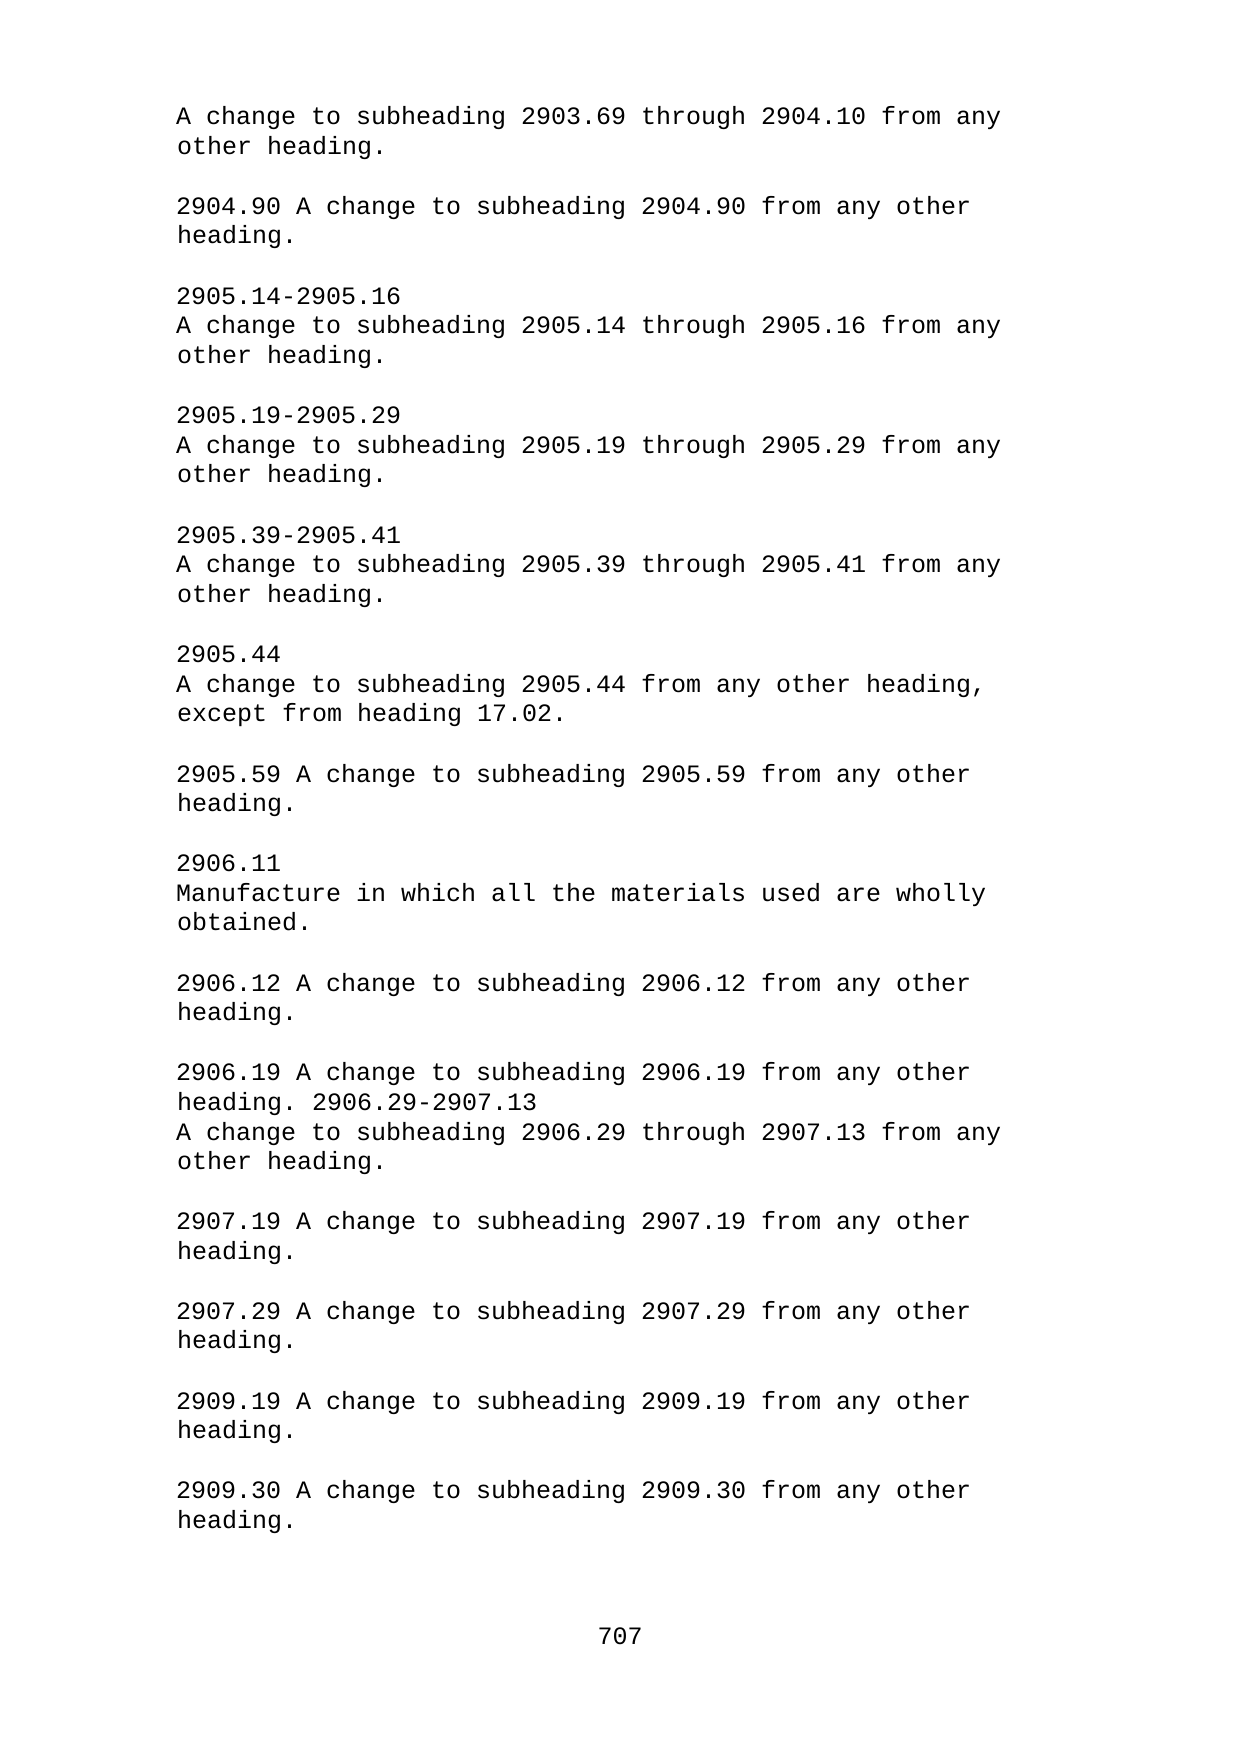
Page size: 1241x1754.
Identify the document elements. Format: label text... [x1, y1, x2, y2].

text 2905.44 [176, 642, 1063, 670]
text 2905.59 A change to subheading 2905.59 from any other heading. [176, 761, 987, 819]
text 2905.14-2905.16 [176, 283, 1063, 312]
text 2909.19 A change to subheading 2909.19 from any other heading. [176, 1388, 987, 1446]
text 2907.29 A change to subheading 2907.29 from any other heading. [176, 1298, 987, 1356]
text A change to subheading 2905.14 through 2905.16 from any other heading. [176, 313, 1063, 371]
text 2907.19 A change to subheading 2907.19 from any other heading. [176, 1209, 987, 1267]
text A change to subheading 2905.44 from any other heading, except from heading 17.02. [176, 671, 1063, 729]
text Manufacture in which all the materials used are wholly obtained. [176, 881, 1063, 938]
text A change to subheading 2906.29 through 2907.13 from any other heading. [176, 1119, 1063, 1177]
text A change to subheading 2903.69 through 2904.10 from any other heading. [176, 104, 1063, 162]
text 2905.19-2905.29 [176, 403, 1063, 431]
text A change to subheading 2905.39 through 2905.41 from any other heading. [176, 552, 1063, 610]
text 2904.90 A change to subheading 2904.90 from any other heading. [176, 193, 987, 251]
text 2906.11 [176, 851, 1063, 879]
text 2905.39-2905.41 [176, 522, 1063, 551]
text A change to subheading 2905.19 through 2905.29 from any other heading. [176, 432, 1063, 490]
text 2906.19 A change to subheading 2906.19 from any other heading. 2906.29-2907.13 [176, 1060, 987, 1118]
text 2906.12 A change to subheading 2906.12 from any other heading. [176, 970, 987, 1028]
text 2909.30 A change to subheading 2909.30 from any other heading. [176, 1478, 987, 1536]
